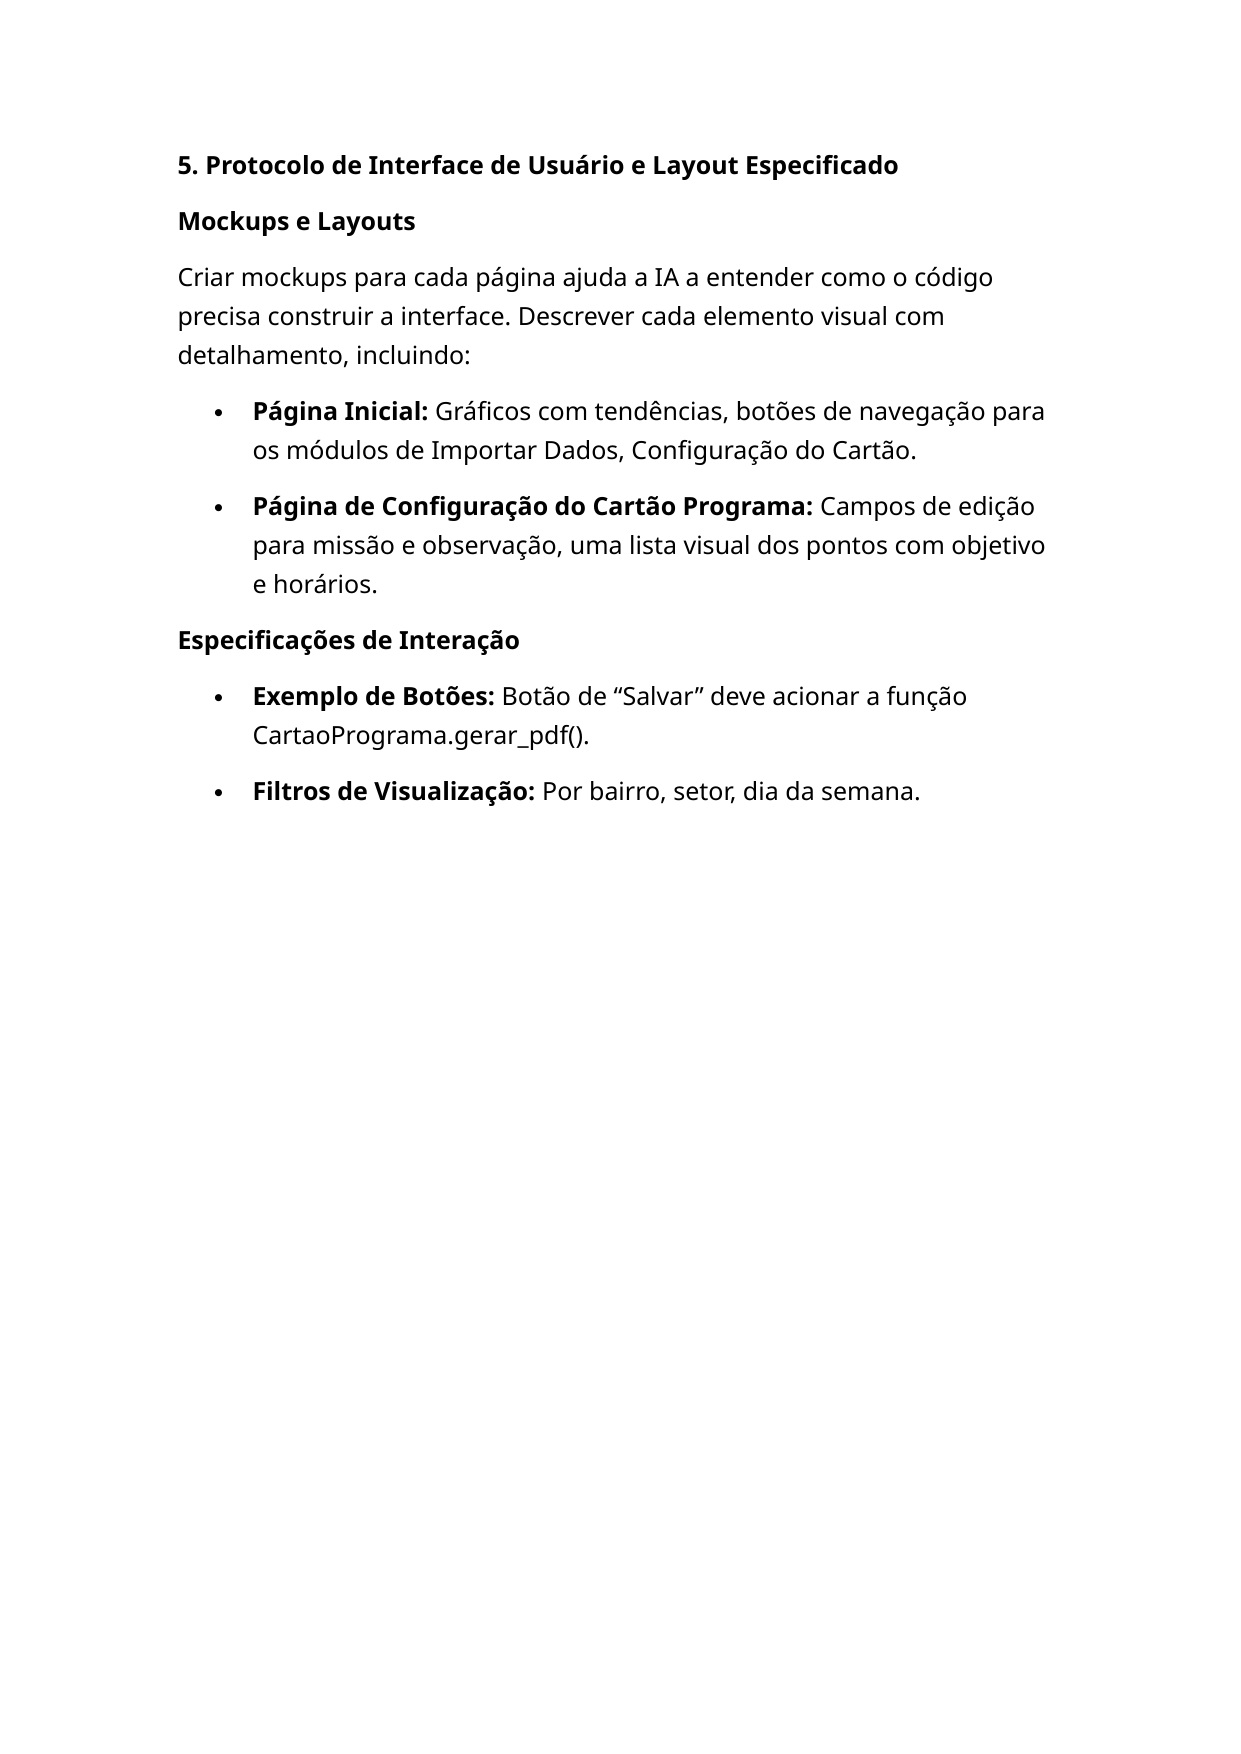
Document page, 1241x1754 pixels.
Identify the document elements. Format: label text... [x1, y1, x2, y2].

text Mockups e Layouts [177, 203, 1063, 237]
text Especificações de Interação [177, 623, 1063, 657]
list Exemplo de Botões: Botão de “Salvar” deve acionar a função CartaoPrograma.gerar_pdf(). [215, 678, 1063, 752]
list Página Inicial: Gráficos com tendências, botões de navegação para os módulos de Importar Dados, Configuração do Cartão. [215, 393, 1063, 467]
list Página de Configuração do Cartão Programa: Campos de edição para missão e observação, uma lista visual dos pontos com objetivo e horários. [215, 488, 1063, 601]
text Criar mockups para cada página ajuda a IA a entender como o código precisa construir a interface. Descrever cada elemento visual com detalhamento, incluindo: [177, 259, 1063, 372]
text 5. Protocolo de Interface de Usuário e Layout Especificado [177, 148, 1063, 182]
list Filtros de Visualização: Por bairro, setor, dia da semana. [215, 773, 1063, 807]
